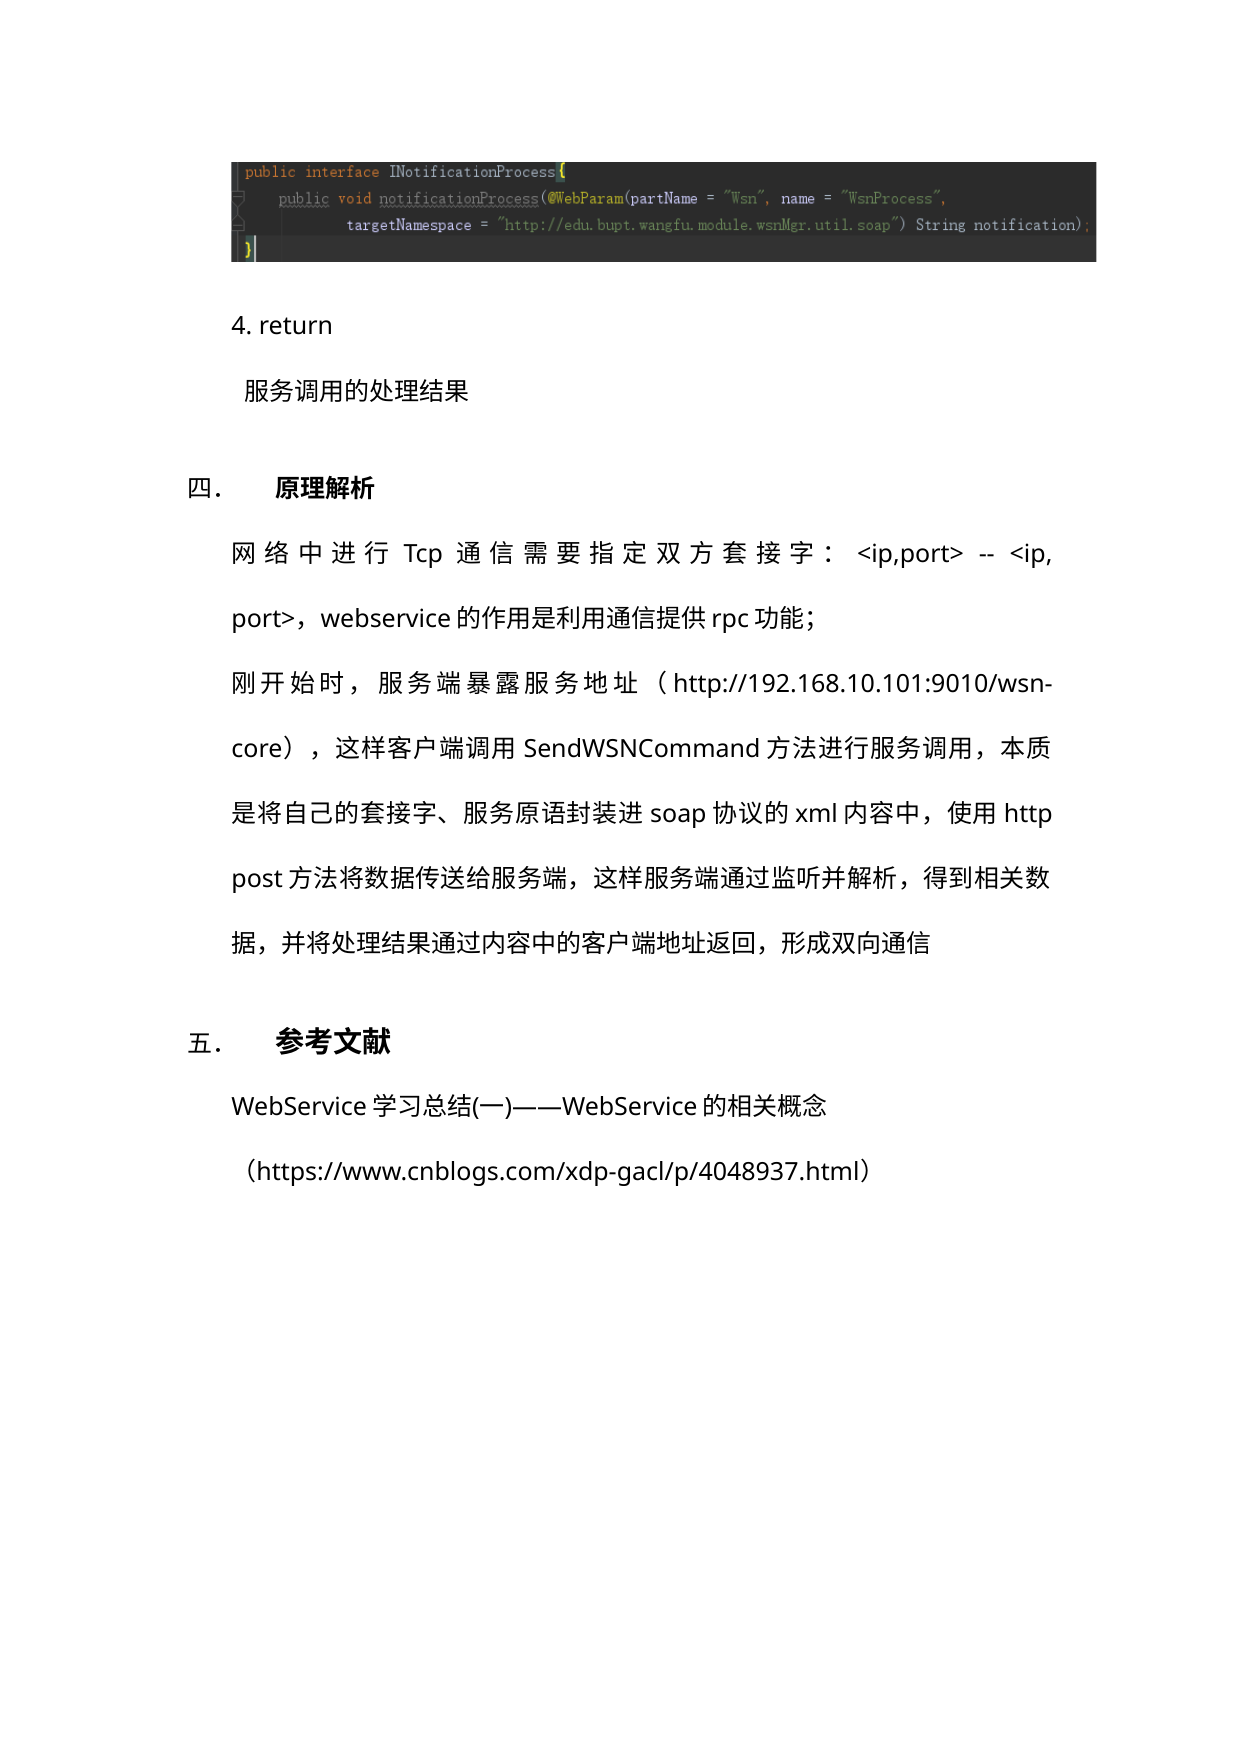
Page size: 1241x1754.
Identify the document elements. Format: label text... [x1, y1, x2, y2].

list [187, 162, 1053, 454]
list 参考文献 WebService学习总结(一)——WebService的相关概念 （https://www.cnblogs.com/xdp-gacl/p/4048937.html） [187, 1007, 1053, 1202]
picture [231, 162, 1097, 262]
list 原理解析 网络中进行Tcp通信需要指定双方套接字：<ip,port> -- <ip, port>，webservice的作用是利用通信提供rpc功能； 刚开始时，服务端暴露服务地址（http://192.168.10.101:9010/wsn-core），这样客户端调用SendWSNCommand方法进行服务调用，本质是将自己的套接字、服务原语封装进soap协议的xml内容中，使用http post方法将数据传送给服务端，这样服务端通过监听并解析，得到相关数据，并将处理结果通过内容中的客户端地址返回，形成双向通信 [187, 454, 1053, 1007]
